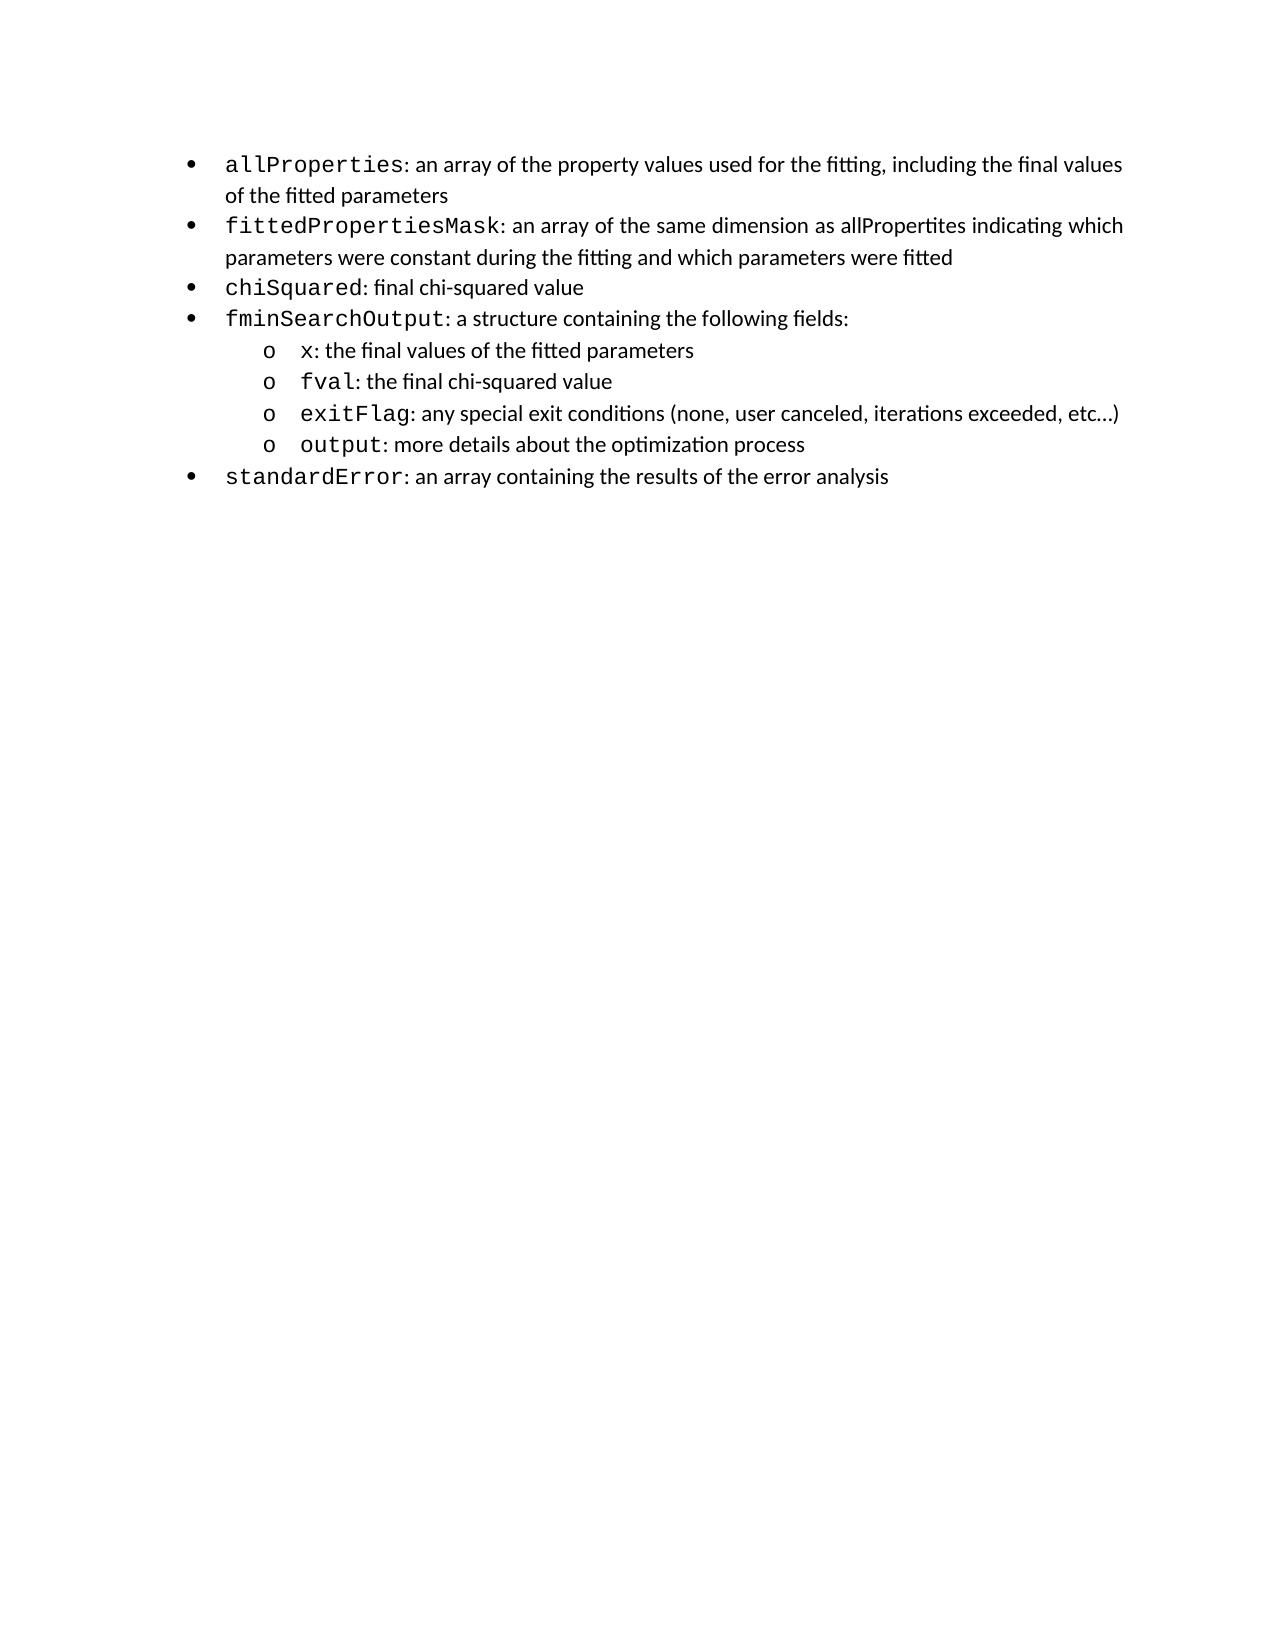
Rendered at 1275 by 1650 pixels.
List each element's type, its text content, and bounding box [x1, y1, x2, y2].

list fval: the final chi-squared value [262, 367, 1125, 397]
list exitFlag: any special exit conditions (none, user canceled, iterations exceeded, etc…) [262, 399, 1125, 428]
list fminSearchOutput: a structure containing the following fields: [187, 304, 1125, 334]
list x: the final values of the fitted parameters [262, 336, 1125, 365]
list standardError: an array containing the results of the error analysis [187, 462, 1125, 491]
list chiSquared: final chi-squared value [187, 273, 1125, 302]
list allProperties: an array of the property values used for the fitting, including the final values of the fitted parameters [187, 150, 1125, 209]
list output: more details about the optimization process [262, 430, 1125, 459]
list fittedPropertiesMask: an array of the same dimension as allPropertites indicating which parameters were constant during the fitting and which parameters were fitted [187, 212, 1125, 271]
